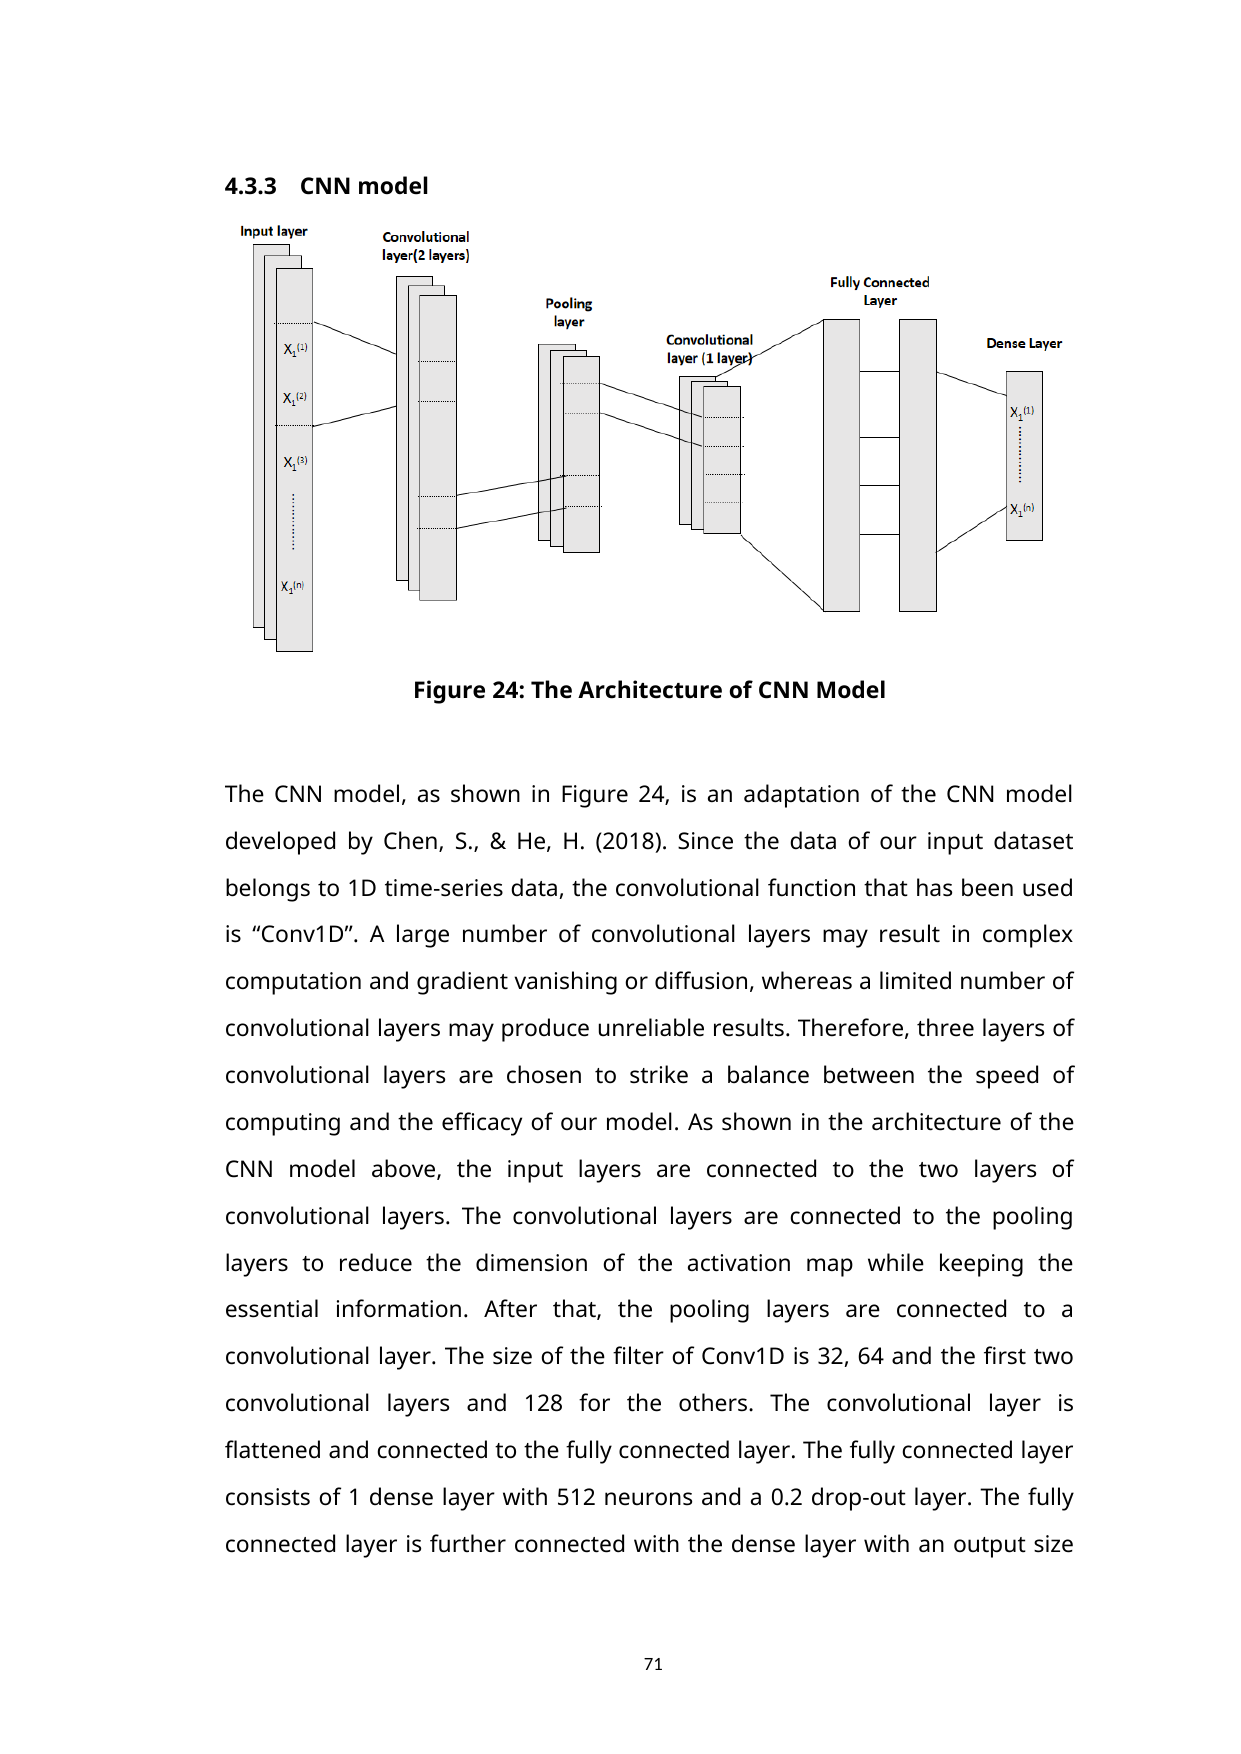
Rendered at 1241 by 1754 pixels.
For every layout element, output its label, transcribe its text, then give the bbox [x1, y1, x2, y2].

subtitle 4.3.3 CNN model [224, 169, 1075, 201]
picture [224, 216, 1075, 660]
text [224, 778, 1075, 1559]
